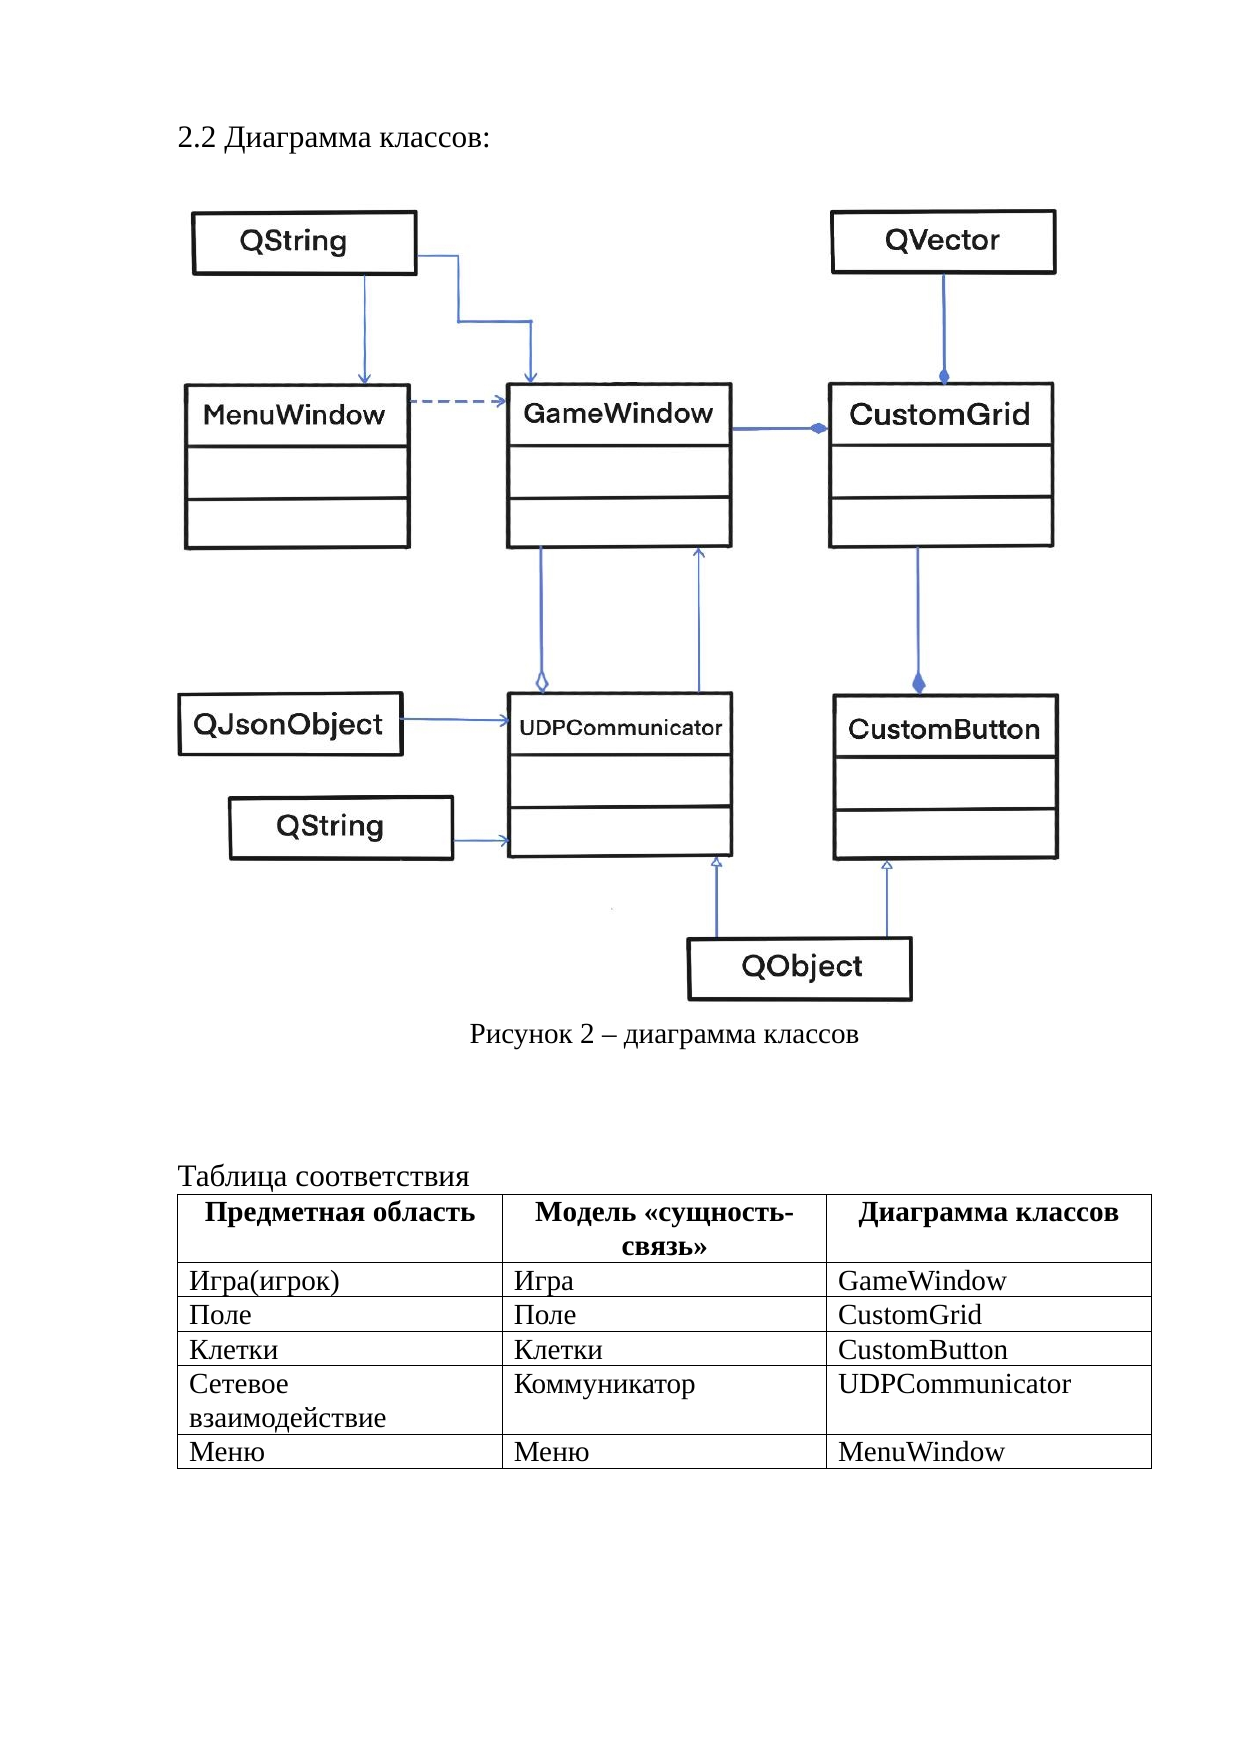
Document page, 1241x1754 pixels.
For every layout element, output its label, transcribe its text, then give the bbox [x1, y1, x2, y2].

table_cell CustomButton [827, 1332, 1151, 1365]
table_header Модель «сущность-связь» [503, 1195, 826, 1262]
table_cell MenuWindow [827, 1435, 1151, 1468]
table_cell CustomGrid [827, 1297, 1151, 1331]
table_cell Сетевое взаимодействие [178, 1366, 502, 1433]
table_header Предметная область [178, 1195, 502, 1262]
table_cell Коммуникатор [503, 1366, 826, 1433]
picture [177, 190, 1079, 1017]
table_cell Поле [178, 1297, 502, 1331]
text Таблица соответствия [177, 1157, 1152, 1193]
table_cell Клетки [503, 1332, 826, 1365]
table_cell Игра(игрок) [178, 1263, 502, 1296]
table_cell Клетки [178, 1332, 502, 1365]
table_cell Меню [503, 1435, 826, 1468]
table_cell Поле [503, 1297, 826, 1331]
text Рисунок 2 – диаграмма классов [177, 1016, 1152, 1050]
table_cell GameWindow [827, 1263, 1151, 1296]
table_cell Игра [503, 1263, 826, 1296]
table_cell UDPCommunicator [827, 1366, 1151, 1433]
table_header Диаграмма классов [827, 1195, 1151, 1262]
table_cell Меню [178, 1435, 502, 1468]
